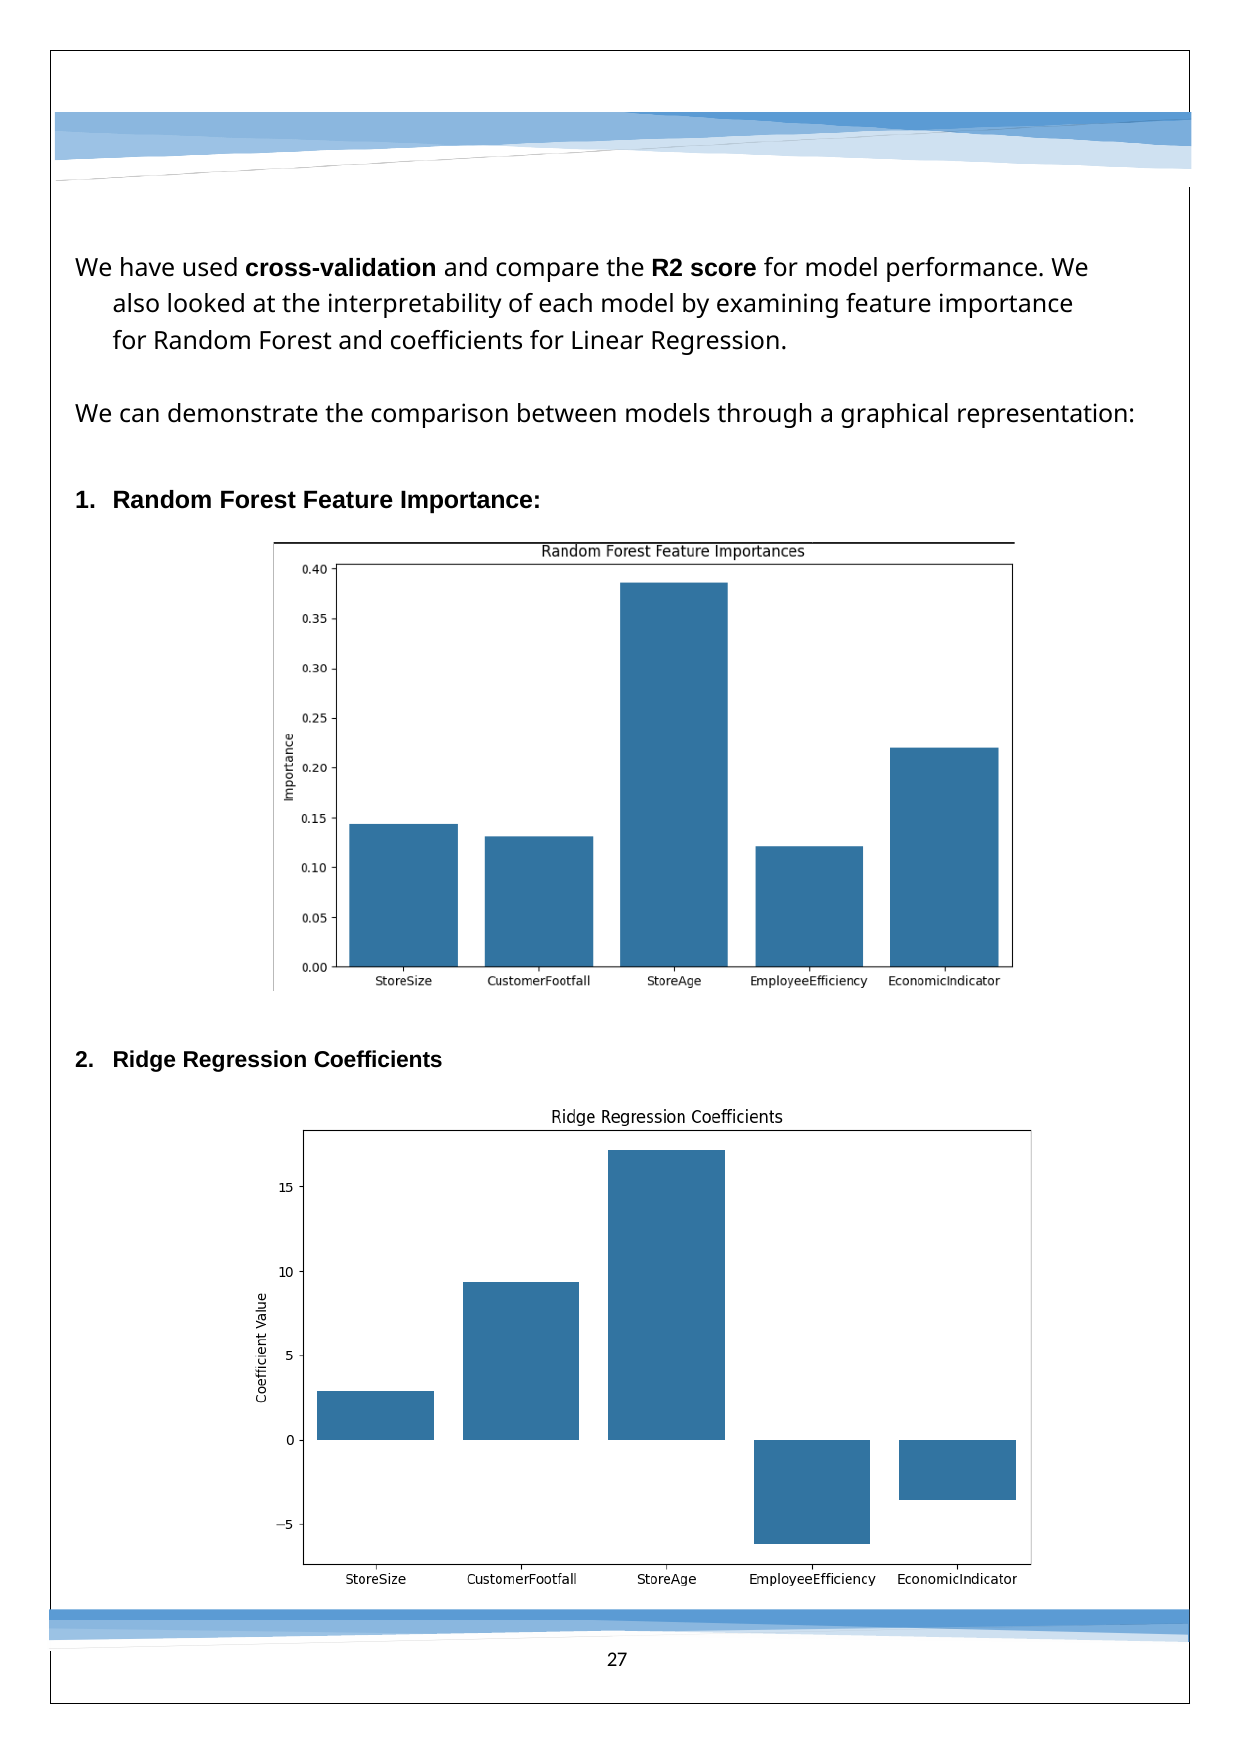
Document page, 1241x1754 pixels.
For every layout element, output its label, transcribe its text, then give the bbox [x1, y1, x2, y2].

text We can demonstrate the comparison between models through a graphical representation: [75, 396, 1181, 430]
text We have used cross-validation and compare the R2 score for model performance. We also looked at the interpretability of each model by examining feature importance for Random Forest and coefficients for Linear Regression. [75, 249, 1113, 357]
picture [255, 1109, 1032, 1586]
picture [47, 1620, 1188, 1651]
picture [54, 112, 1192, 187]
picture [273, 542, 1015, 991]
list Ridge Regression Coefficients [75, 1046, 1181, 1072]
subtitle Random Forest Feature Importance: [75, 486, 1181, 514]
